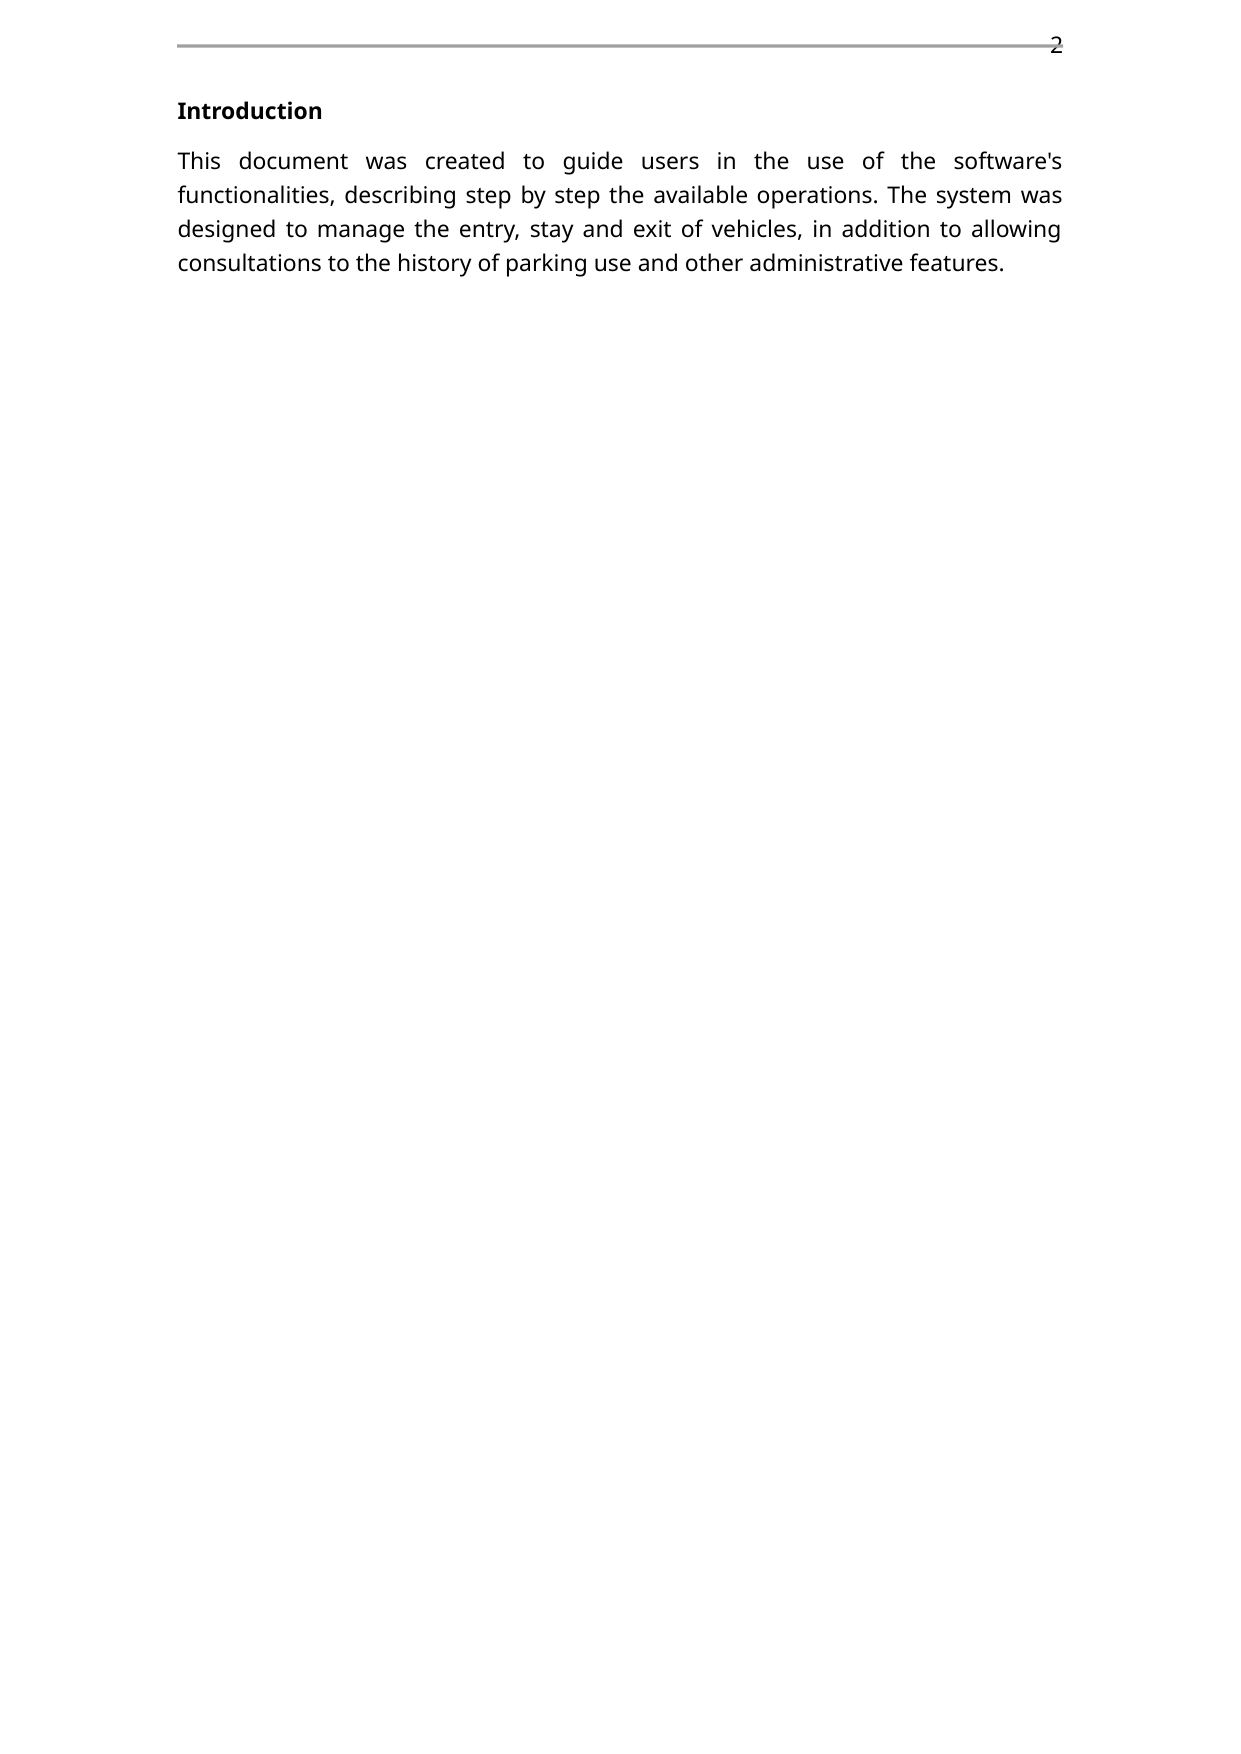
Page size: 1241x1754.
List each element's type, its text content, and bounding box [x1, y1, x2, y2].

text Introduction [177, 95, 1063, 126]
text This document was created to guide users in the use of the software's functionalities, describing step by step the available operations. The system was designed to manage the entry, stay and exit of vehicles, in addition to allowing consultations to the history of parking use and other administrative features. [177, 145, 1063, 278]
